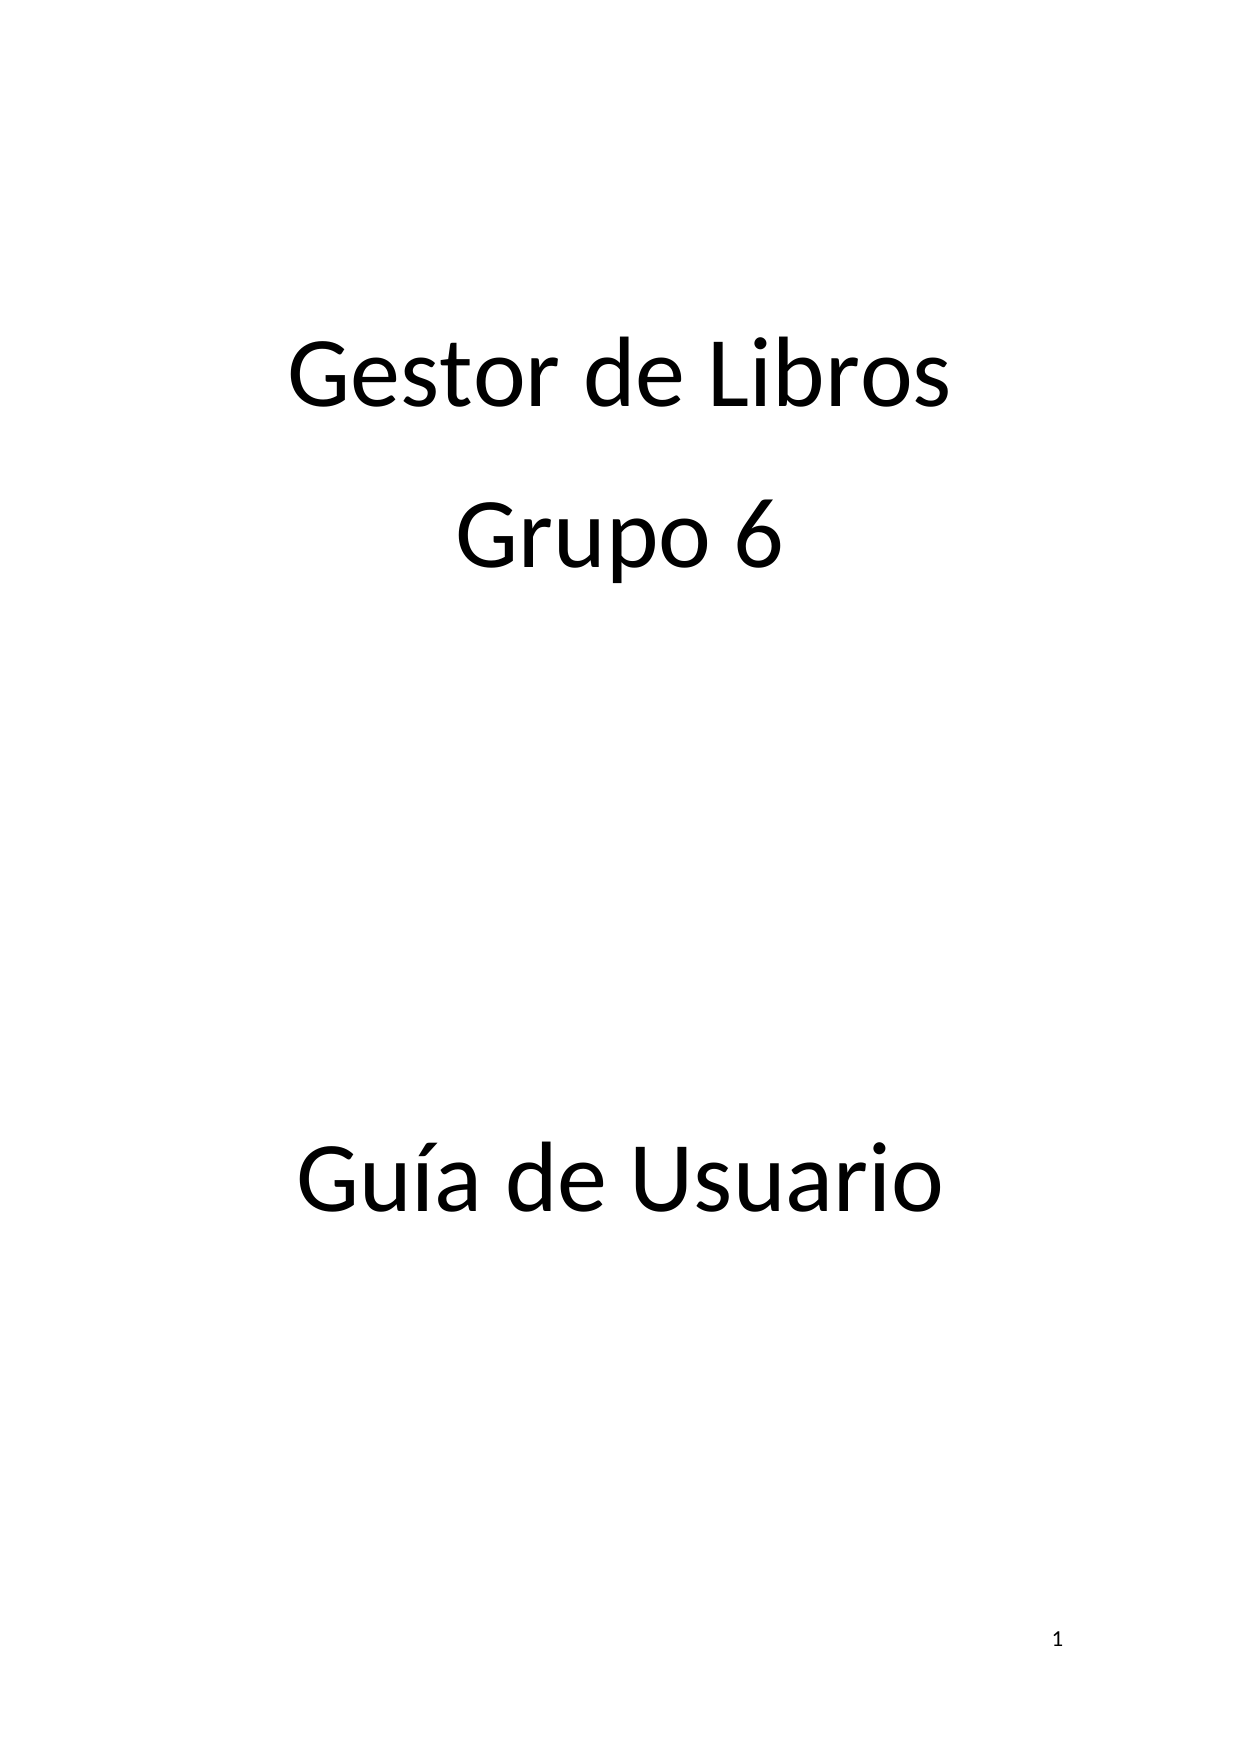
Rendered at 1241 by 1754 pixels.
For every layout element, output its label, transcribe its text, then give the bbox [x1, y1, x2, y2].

text Guía de Usuario [177, 1114, 1063, 1237]
text Grupo 6 [177, 470, 1063, 592]
text Gestor de Libros [177, 309, 1063, 431]
